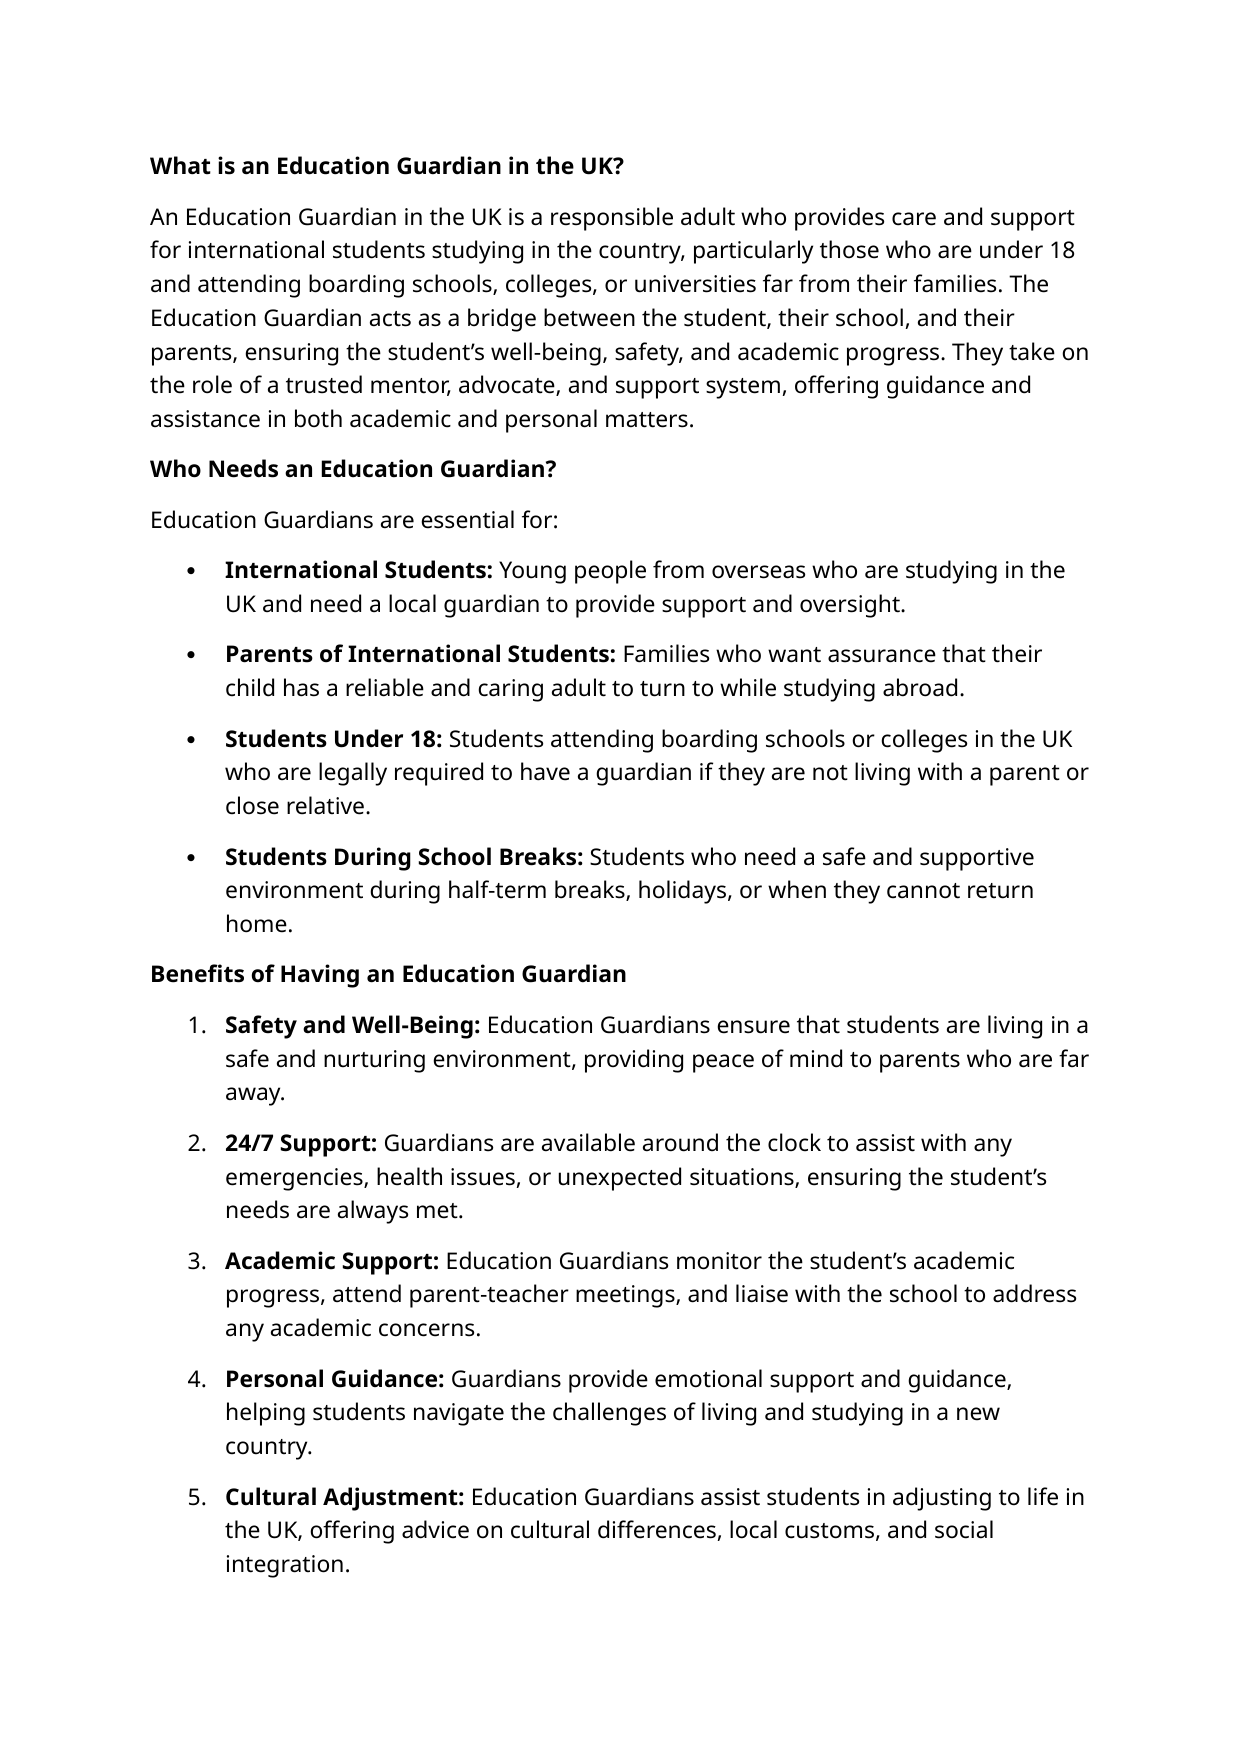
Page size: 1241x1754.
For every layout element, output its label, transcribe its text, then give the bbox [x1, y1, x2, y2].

list Personal Guidance: Guardians provide emotional support and guidance, helping students navigate the challenges of living and studying in a new country. [187, 1362, 1090, 1461]
list Academic Support: Education Guardians monitor the student’s academic progress, attend parent-teacher meetings, and liaise with the school to address any academic concerns. [187, 1244, 1090, 1343]
list 24/7 Support: Guardians are available around the clock to assist with any emergencies, health issues, or unexpected situations, ensuring the student’s needs are always met. [187, 1127, 1090, 1225]
list Cultural Adjustment: Education Guardians assist students in adjusting to life in the UK, offering advice on cultural differences, local customs, and social integration. [187, 1480, 1090, 1579]
list International Students: Young people from overseas who are studying in the UK and need a local guardian to provide support and oversight. [187, 554, 1090, 619]
text Benefits of Having an Education Guardian [150, 958, 1090, 989]
list Students Under 18: Students attending boarding schools or colleges in the UK who are legally required to have a guardian if they are not living with a parent or close relative. [187, 722, 1090, 821]
text What is an Education Guardian in the UK? [150, 150, 1090, 181]
text Education Guardians are essential for: [150, 504, 1090, 535]
text Who Needs an Education Guardian? [150, 453, 1090, 484]
list Parents of International Students: Families who want assurance that their child has a reliable and caring adult to turn to while studying abroad. [187, 638, 1090, 703]
list Safety and Well-Being: Education Guardians ensure that students are living in a safe and nurturing environment, providing peace of mind to parents who are far away. [187, 1009, 1090, 1107]
list Students During School Breaks: Students who need a safe and supportive environment during half-term breaks, holidays, or when they cannot return home. [187, 840, 1090, 939]
text An Education Guardian in the UK is a responsible adult who provides care and support for international students studying in the country, particularly those who are under 18 and attending boarding schools, colleges, or universities far from their families. The Education Guardian acts as a bridge between the student, their school, and their parents, ensuring the student’s well-being, safety, and academic progress. They take on the role of a trusted mentor, advocate, and support system, offering guidance and assistance in both academic and personal matters. [150, 200, 1090, 434]
